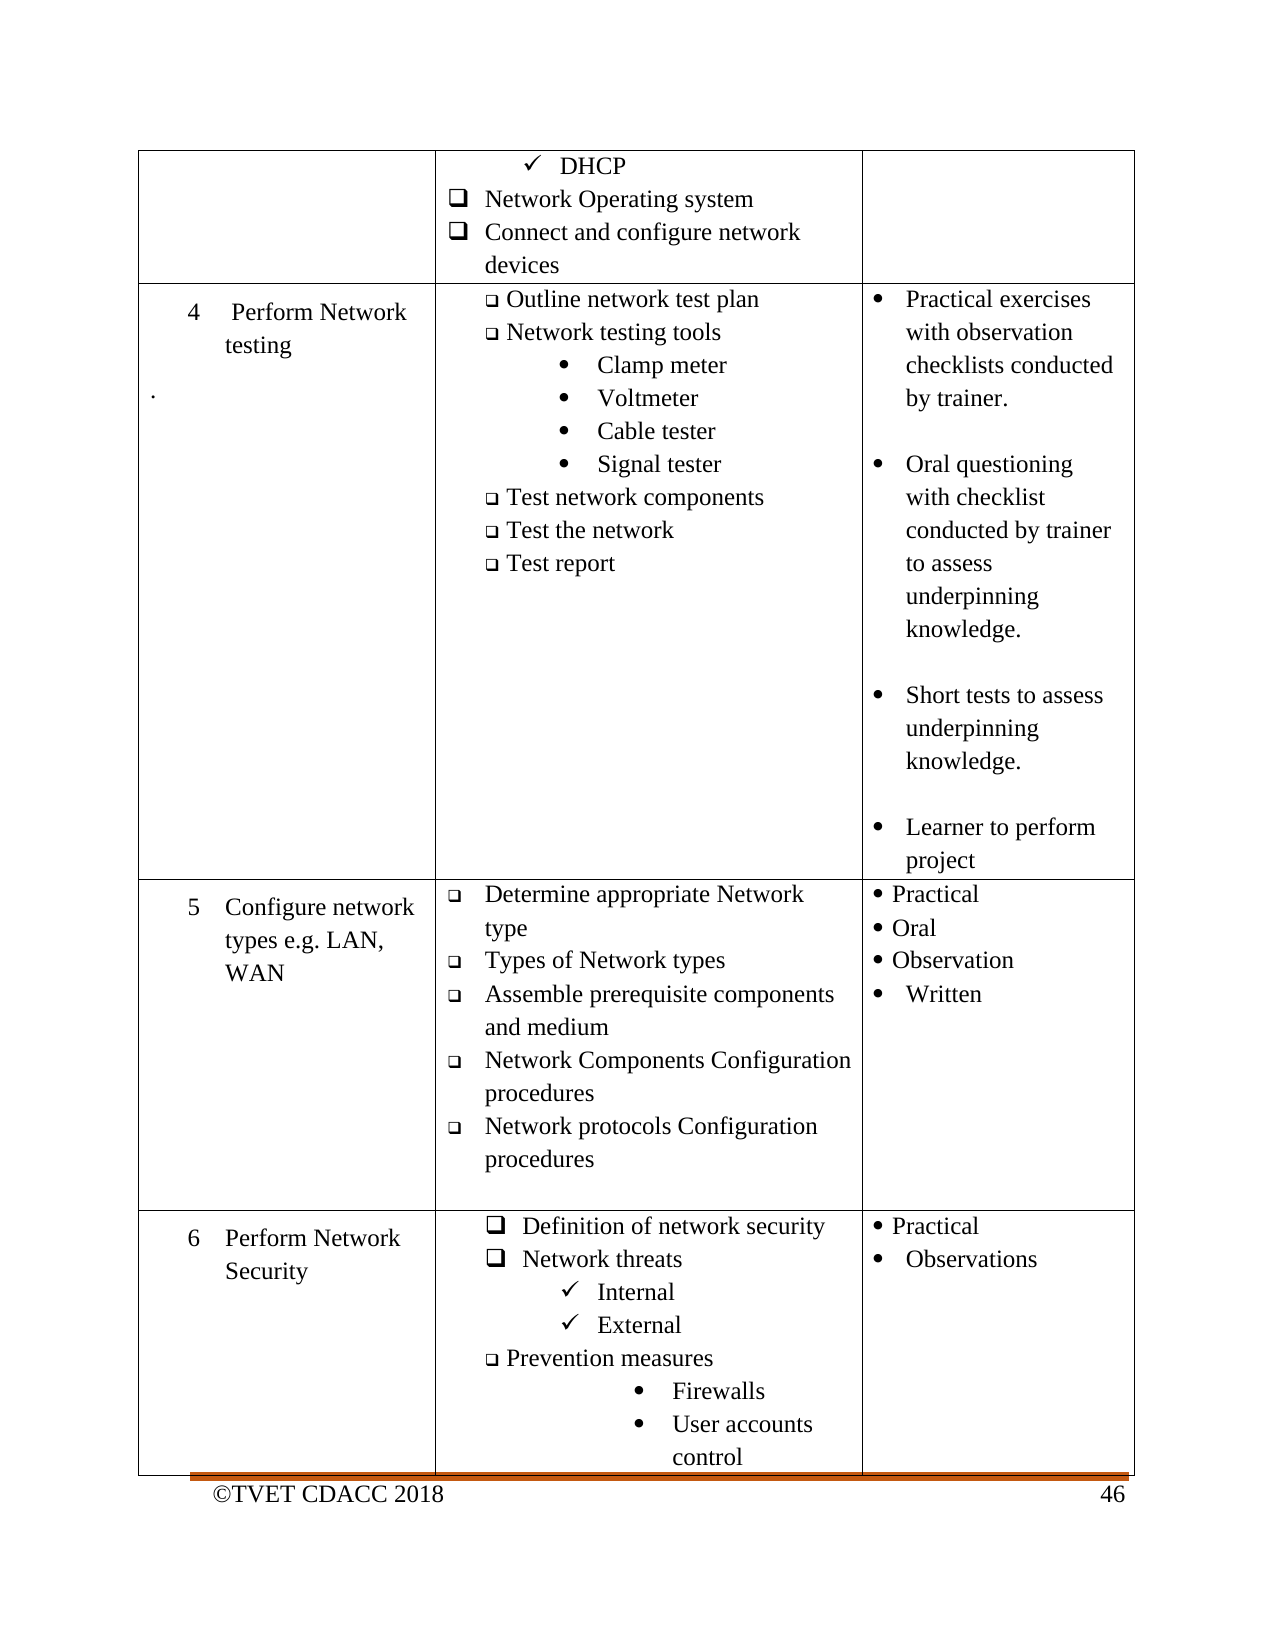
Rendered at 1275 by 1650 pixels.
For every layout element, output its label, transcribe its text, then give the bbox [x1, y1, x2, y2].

table_cell Configure network types e.g. LAN, WAN [139, 880, 435, 1210]
table_cell Outline network test plan Network testing tools Clamp meter Voltmeter Cable tester Signal tester Test network components Test the network Test report [436, 284, 862, 878]
table_cell Practical exercises with observation checklists conducted by trainer. Oral questioning with checklist conducted by trainer to assess underpinning knowledge. Short tests to assess underpinning knowledge. Learner to perform project [863, 284, 1134, 878]
table_cell Perform Network testing . [139, 284, 435, 878]
table_cell Practical Oral Observation Written [863, 880, 1134, 1210]
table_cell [863, 1211, 1134, 1475]
table_cell Determine appropriate Network type Types of Network types Assemble prerequisite components and medium Network Components Configuration procedures Network protocols Configuration procedures [436, 880, 862, 1210]
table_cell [139, 151, 435, 283]
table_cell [436, 1211, 862, 1475]
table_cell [436, 151, 862, 283]
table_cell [139, 1211, 435, 1475]
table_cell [863, 151, 1134, 283]
